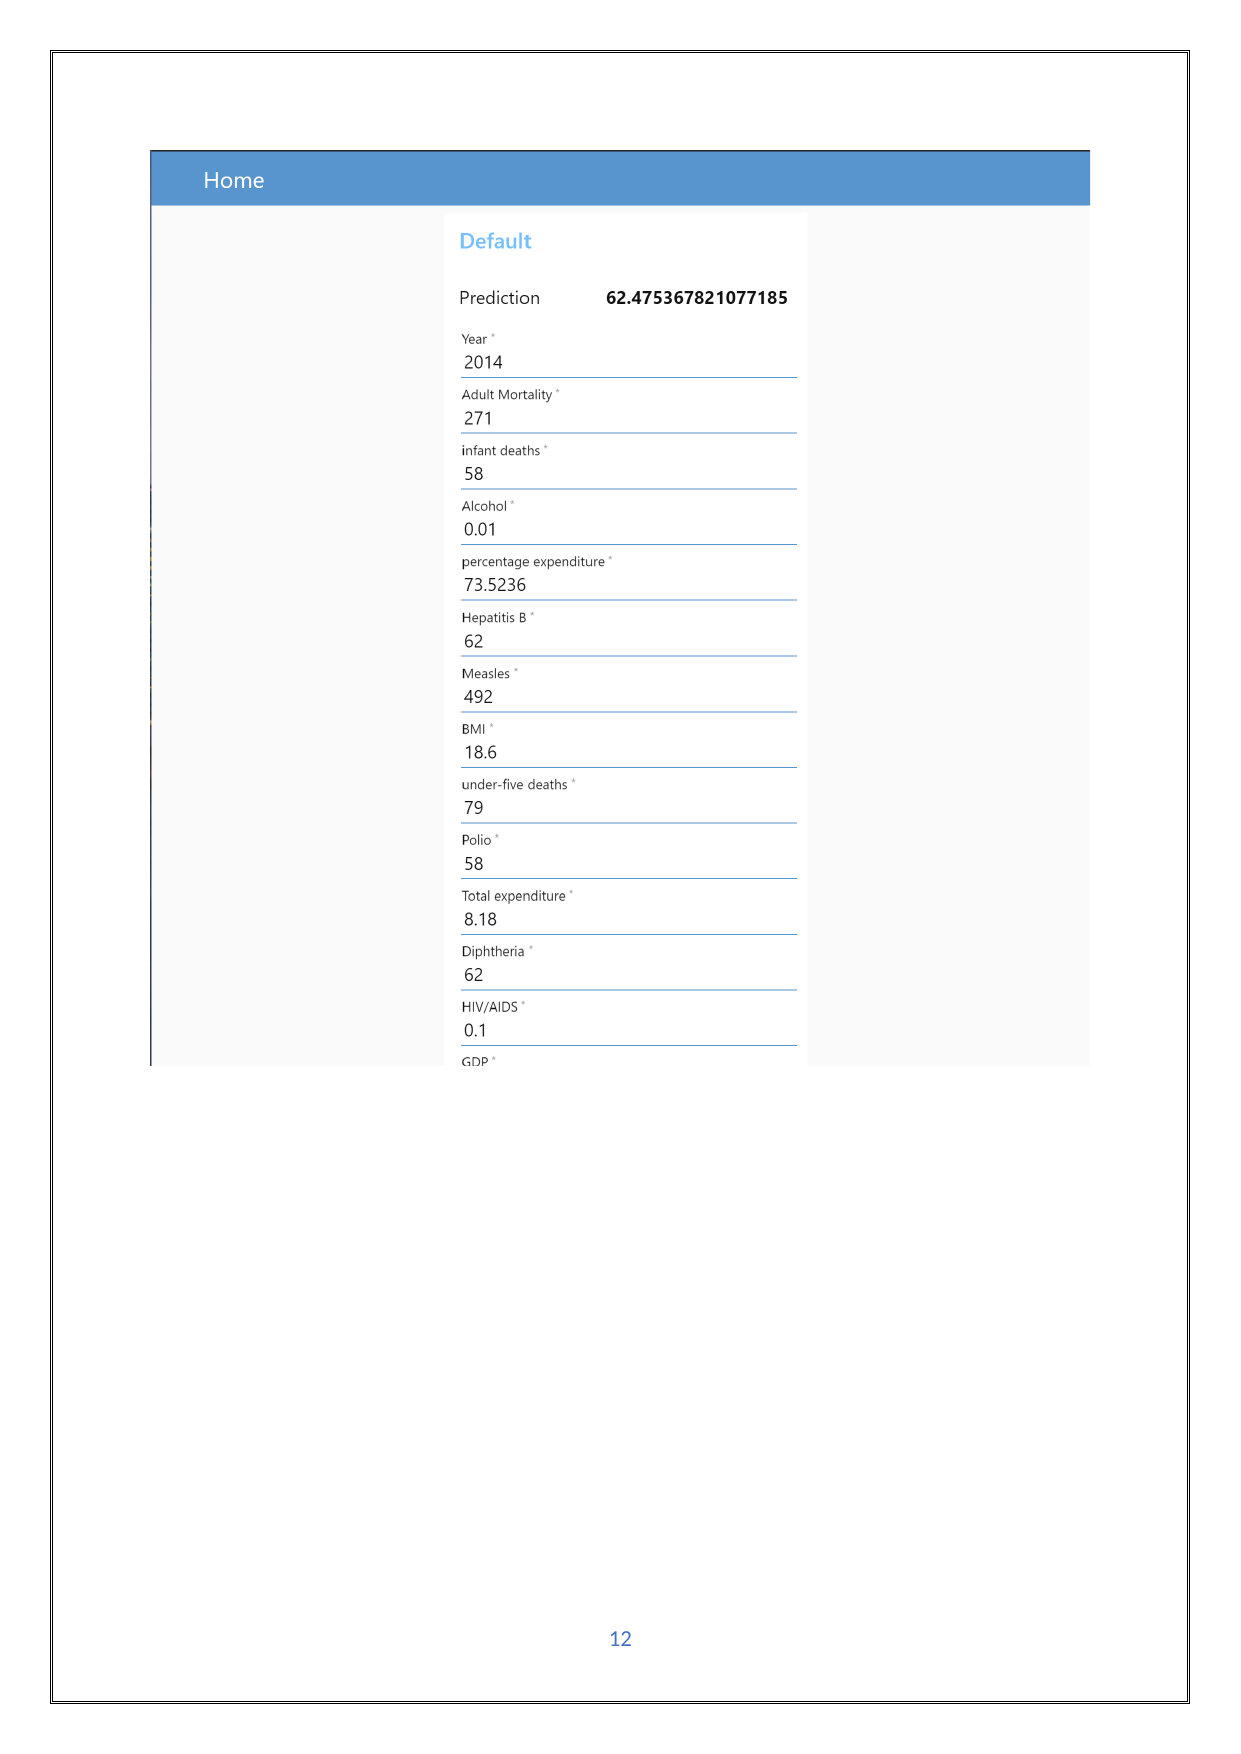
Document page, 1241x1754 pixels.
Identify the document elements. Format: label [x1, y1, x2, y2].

picture [150, 150, 1091, 1066]
